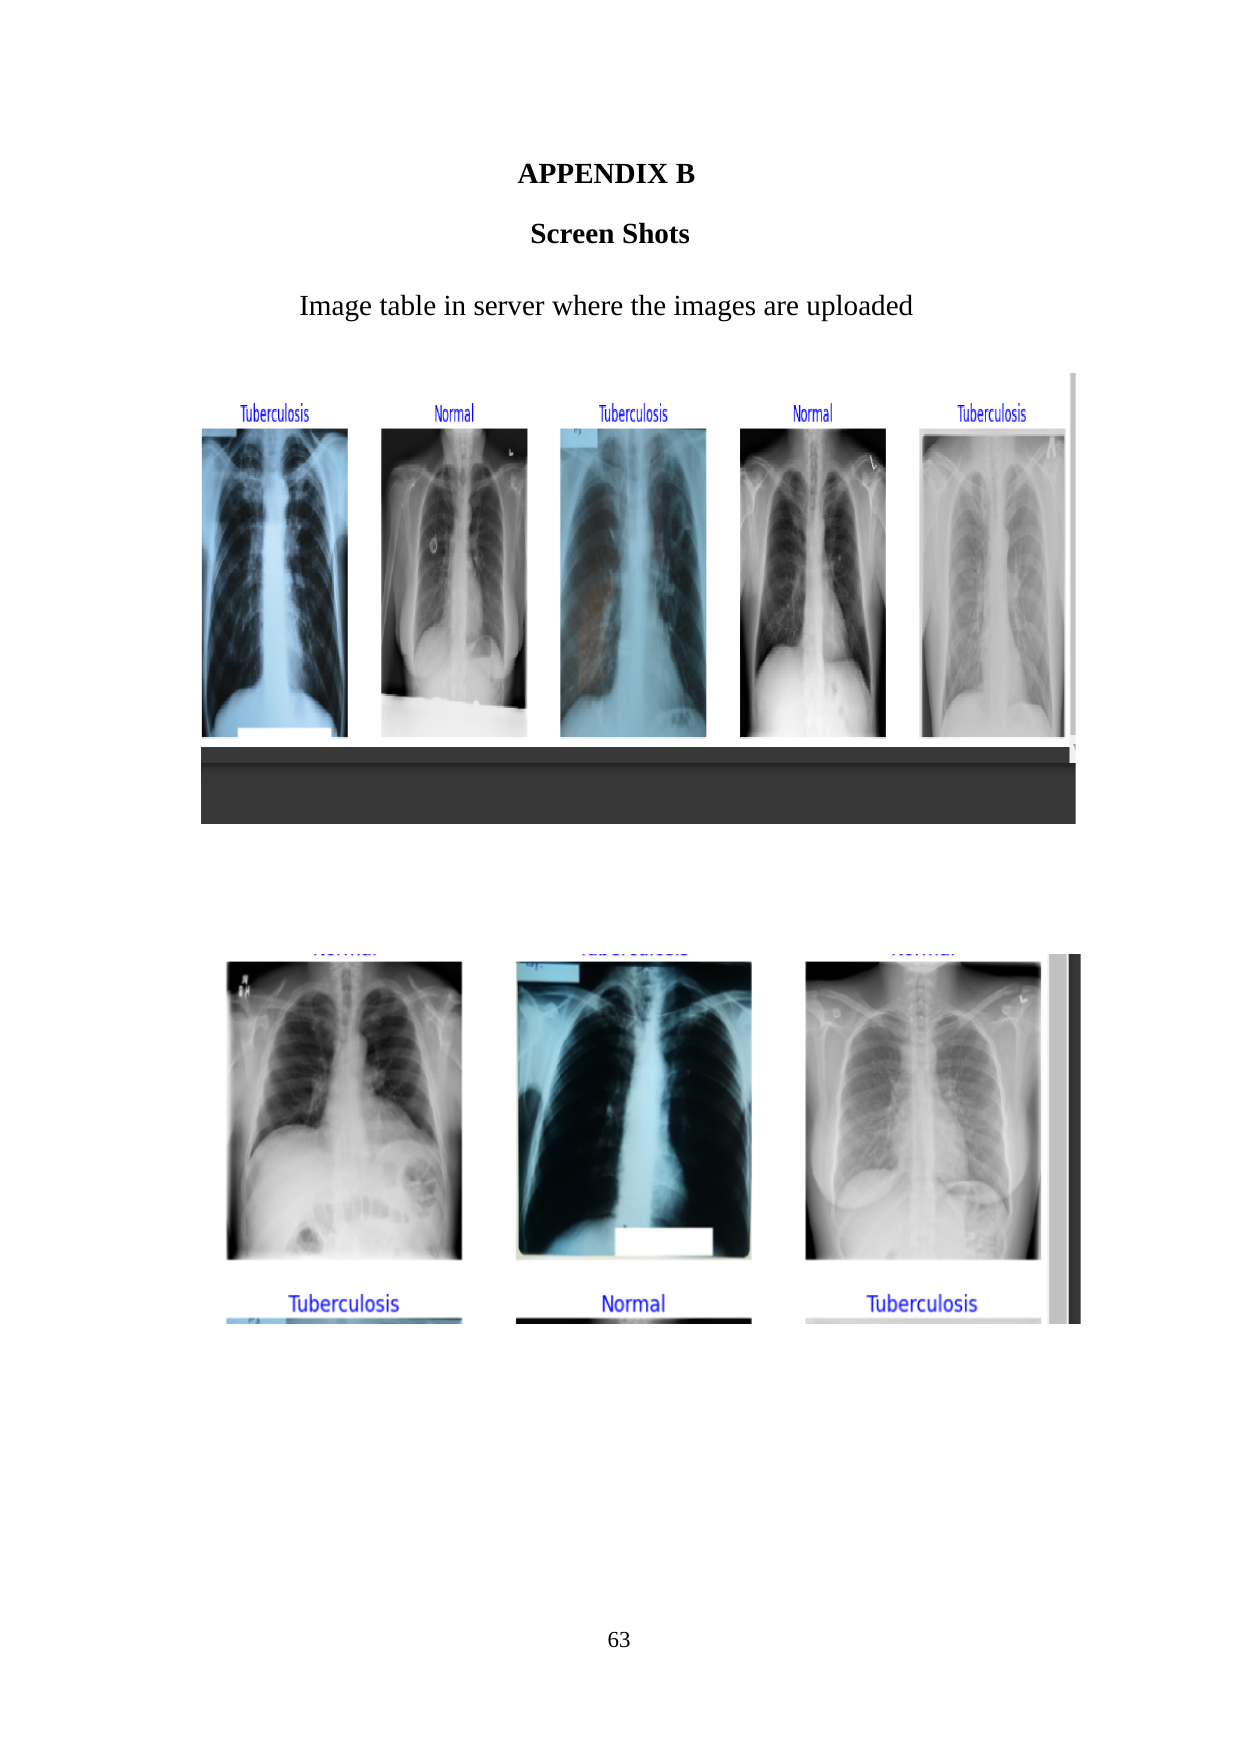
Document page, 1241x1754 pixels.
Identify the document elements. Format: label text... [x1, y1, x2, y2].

subtitle Image table in server where the images are uploaded [291, 288, 921, 321]
subtitle Screen Shots [291, 216, 929, 249]
picture [197, 954, 1081, 1324]
text APPENDIX B [291, 157, 921, 190]
picture [201, 373, 1076, 824]
